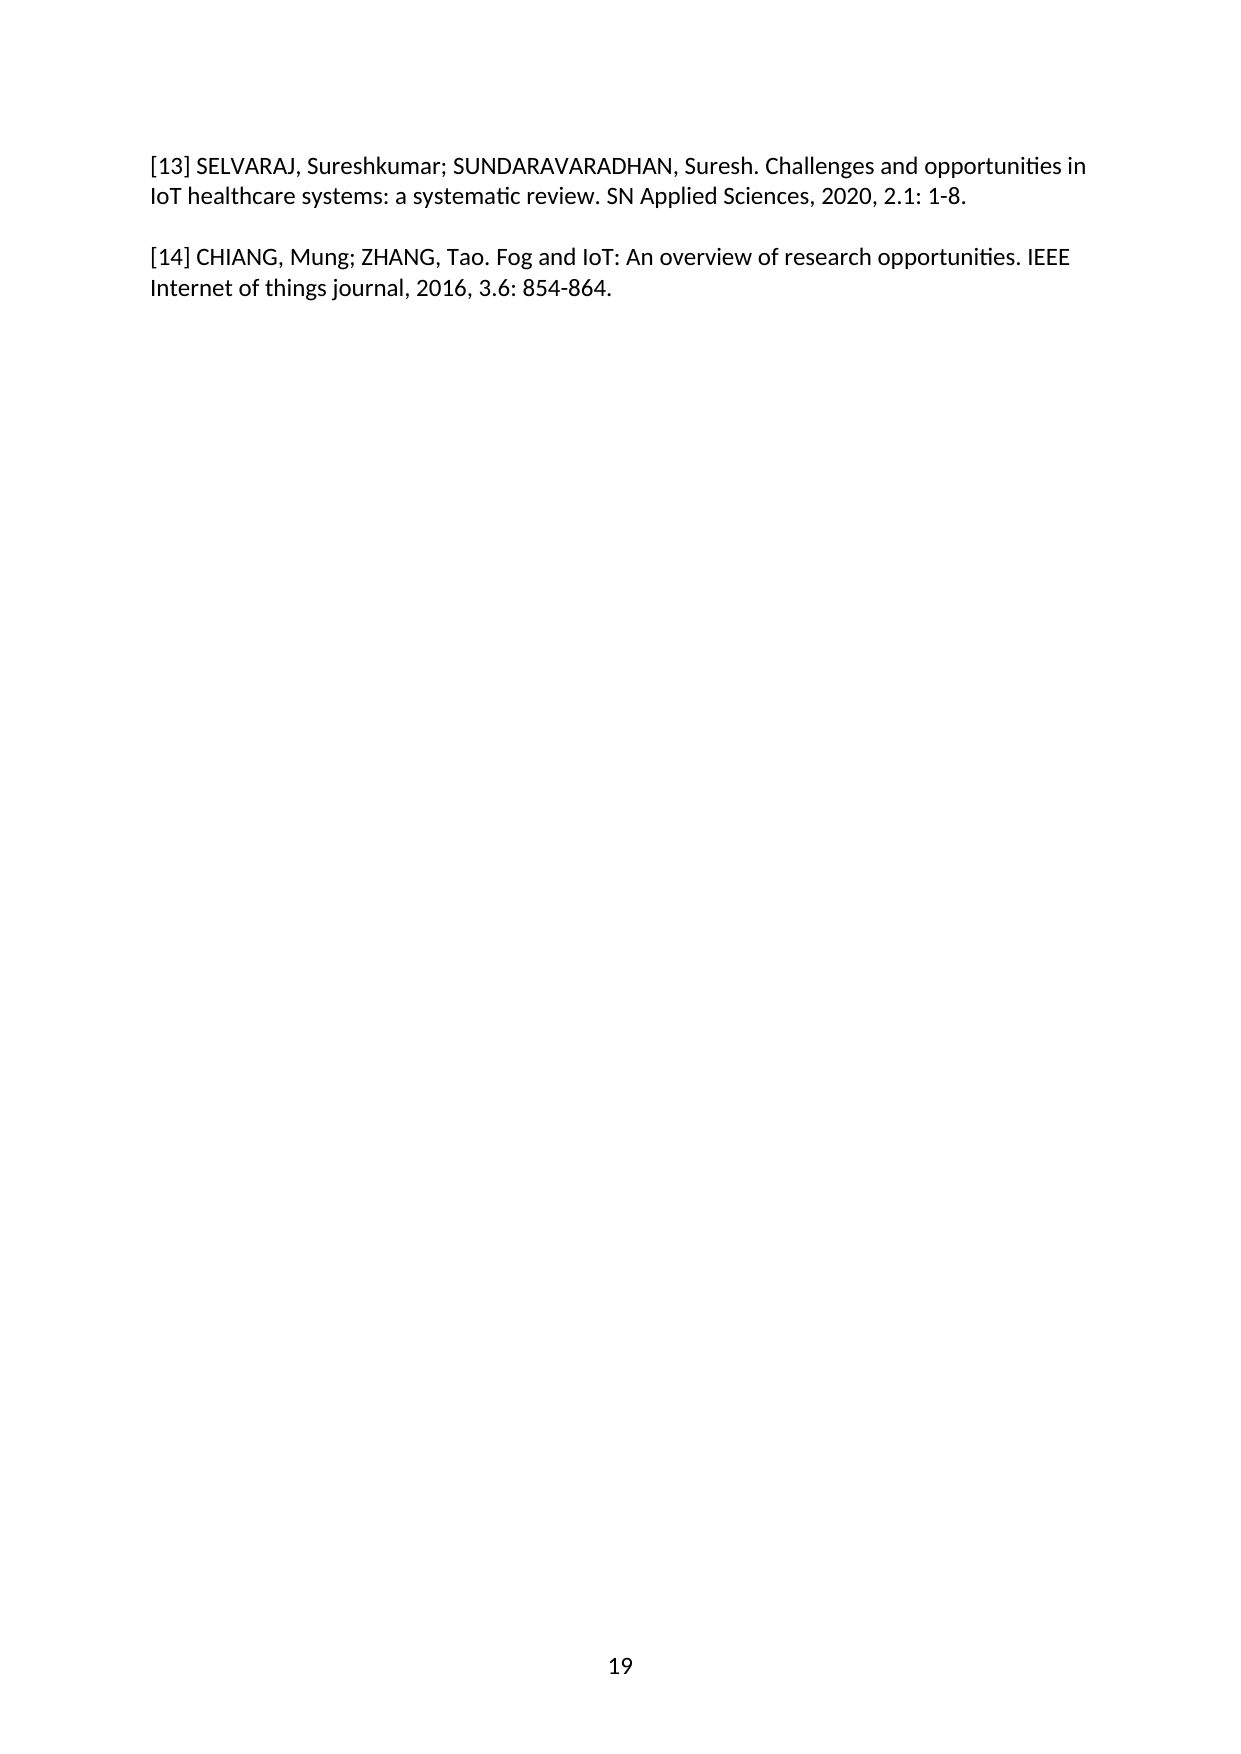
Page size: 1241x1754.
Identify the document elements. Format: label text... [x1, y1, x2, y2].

text [13] SELVARAJ, Sureshkumar; SUNDARAVARADHAN, Suresh. Challenges and opportunities in IoT healthcare systems: a systematic review. SN Applied Sciences, 2020, 2.1: 1-8.‏ [150, 150, 1090, 211]
text [14] CHIANG, Mung; ZHANG, Tao. Fog and IoT: An overview of research opportunities. IEEE Internet of things journal, 2016, 3.6: 854-864.‏ [150, 242, 1090, 303]
